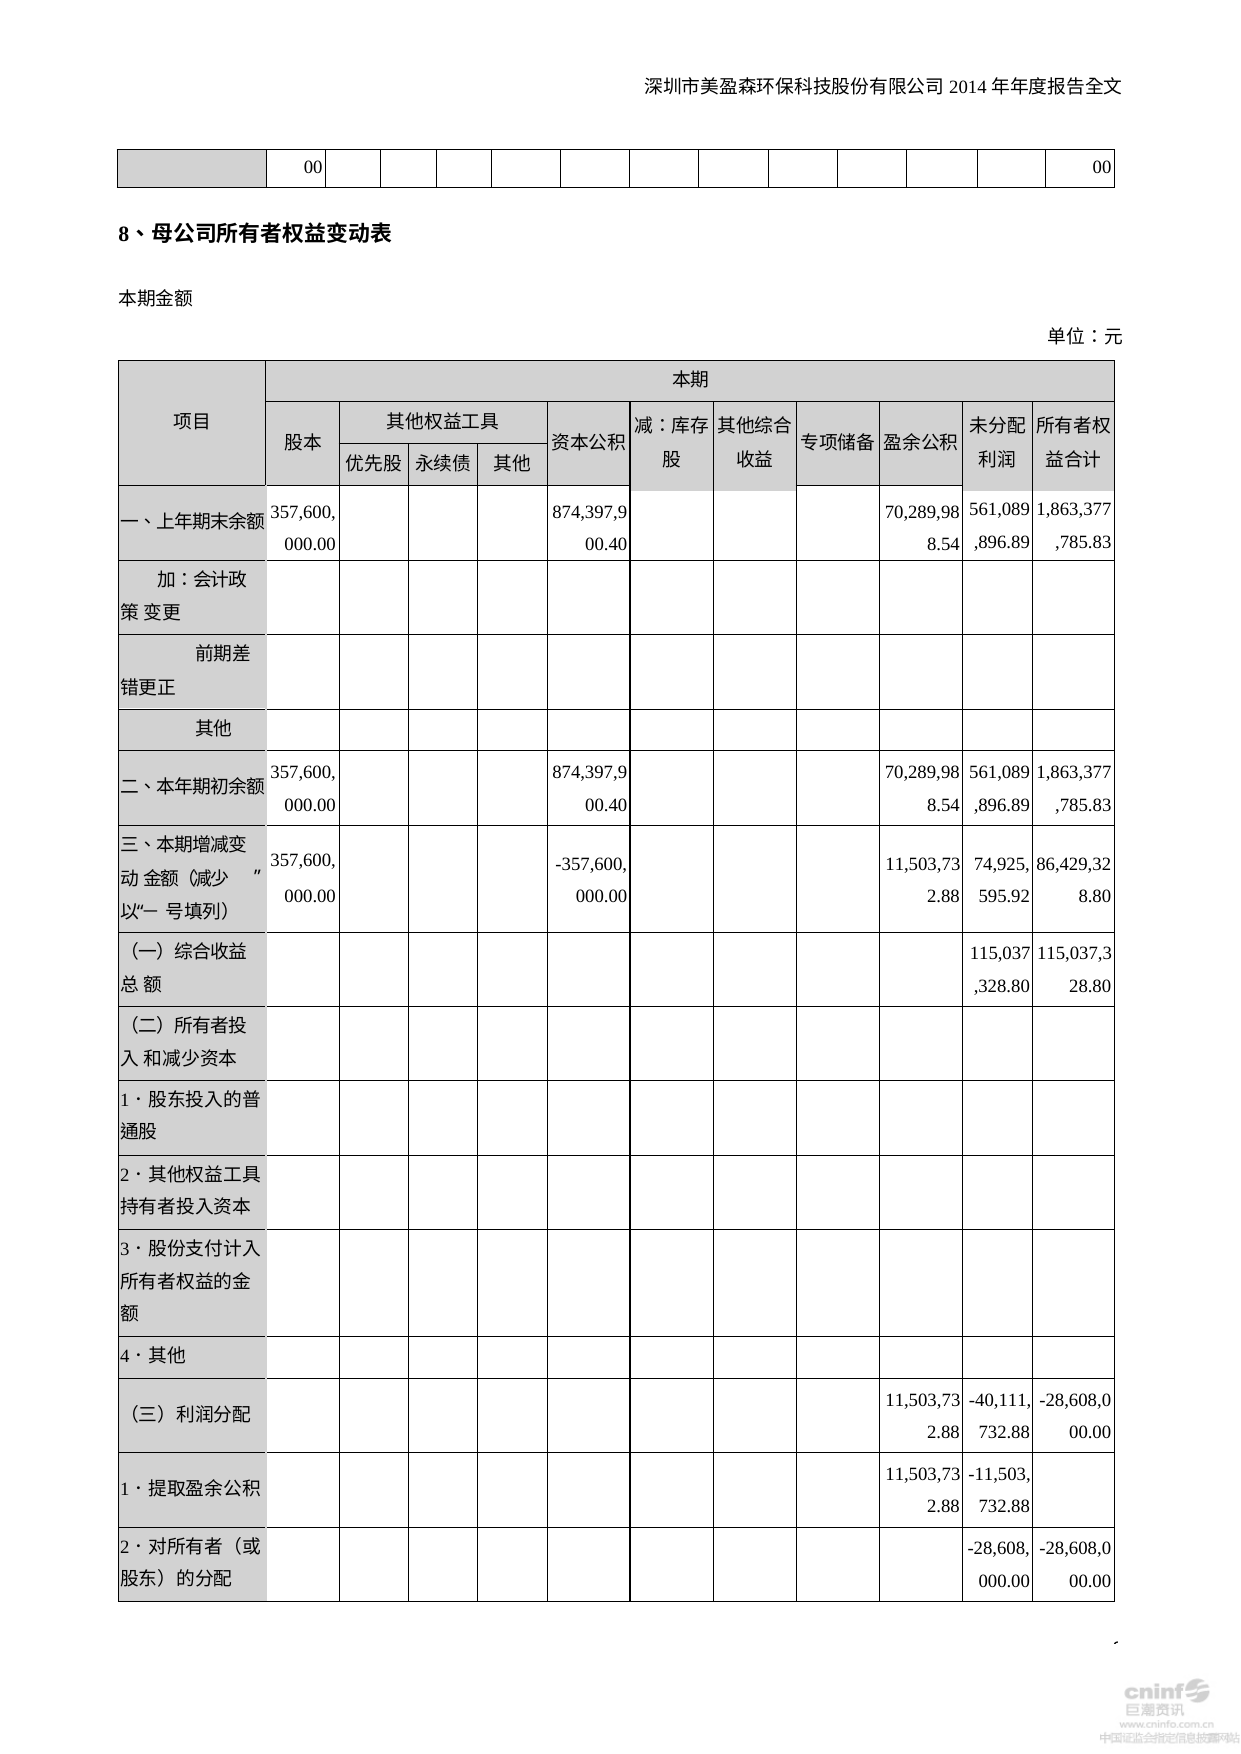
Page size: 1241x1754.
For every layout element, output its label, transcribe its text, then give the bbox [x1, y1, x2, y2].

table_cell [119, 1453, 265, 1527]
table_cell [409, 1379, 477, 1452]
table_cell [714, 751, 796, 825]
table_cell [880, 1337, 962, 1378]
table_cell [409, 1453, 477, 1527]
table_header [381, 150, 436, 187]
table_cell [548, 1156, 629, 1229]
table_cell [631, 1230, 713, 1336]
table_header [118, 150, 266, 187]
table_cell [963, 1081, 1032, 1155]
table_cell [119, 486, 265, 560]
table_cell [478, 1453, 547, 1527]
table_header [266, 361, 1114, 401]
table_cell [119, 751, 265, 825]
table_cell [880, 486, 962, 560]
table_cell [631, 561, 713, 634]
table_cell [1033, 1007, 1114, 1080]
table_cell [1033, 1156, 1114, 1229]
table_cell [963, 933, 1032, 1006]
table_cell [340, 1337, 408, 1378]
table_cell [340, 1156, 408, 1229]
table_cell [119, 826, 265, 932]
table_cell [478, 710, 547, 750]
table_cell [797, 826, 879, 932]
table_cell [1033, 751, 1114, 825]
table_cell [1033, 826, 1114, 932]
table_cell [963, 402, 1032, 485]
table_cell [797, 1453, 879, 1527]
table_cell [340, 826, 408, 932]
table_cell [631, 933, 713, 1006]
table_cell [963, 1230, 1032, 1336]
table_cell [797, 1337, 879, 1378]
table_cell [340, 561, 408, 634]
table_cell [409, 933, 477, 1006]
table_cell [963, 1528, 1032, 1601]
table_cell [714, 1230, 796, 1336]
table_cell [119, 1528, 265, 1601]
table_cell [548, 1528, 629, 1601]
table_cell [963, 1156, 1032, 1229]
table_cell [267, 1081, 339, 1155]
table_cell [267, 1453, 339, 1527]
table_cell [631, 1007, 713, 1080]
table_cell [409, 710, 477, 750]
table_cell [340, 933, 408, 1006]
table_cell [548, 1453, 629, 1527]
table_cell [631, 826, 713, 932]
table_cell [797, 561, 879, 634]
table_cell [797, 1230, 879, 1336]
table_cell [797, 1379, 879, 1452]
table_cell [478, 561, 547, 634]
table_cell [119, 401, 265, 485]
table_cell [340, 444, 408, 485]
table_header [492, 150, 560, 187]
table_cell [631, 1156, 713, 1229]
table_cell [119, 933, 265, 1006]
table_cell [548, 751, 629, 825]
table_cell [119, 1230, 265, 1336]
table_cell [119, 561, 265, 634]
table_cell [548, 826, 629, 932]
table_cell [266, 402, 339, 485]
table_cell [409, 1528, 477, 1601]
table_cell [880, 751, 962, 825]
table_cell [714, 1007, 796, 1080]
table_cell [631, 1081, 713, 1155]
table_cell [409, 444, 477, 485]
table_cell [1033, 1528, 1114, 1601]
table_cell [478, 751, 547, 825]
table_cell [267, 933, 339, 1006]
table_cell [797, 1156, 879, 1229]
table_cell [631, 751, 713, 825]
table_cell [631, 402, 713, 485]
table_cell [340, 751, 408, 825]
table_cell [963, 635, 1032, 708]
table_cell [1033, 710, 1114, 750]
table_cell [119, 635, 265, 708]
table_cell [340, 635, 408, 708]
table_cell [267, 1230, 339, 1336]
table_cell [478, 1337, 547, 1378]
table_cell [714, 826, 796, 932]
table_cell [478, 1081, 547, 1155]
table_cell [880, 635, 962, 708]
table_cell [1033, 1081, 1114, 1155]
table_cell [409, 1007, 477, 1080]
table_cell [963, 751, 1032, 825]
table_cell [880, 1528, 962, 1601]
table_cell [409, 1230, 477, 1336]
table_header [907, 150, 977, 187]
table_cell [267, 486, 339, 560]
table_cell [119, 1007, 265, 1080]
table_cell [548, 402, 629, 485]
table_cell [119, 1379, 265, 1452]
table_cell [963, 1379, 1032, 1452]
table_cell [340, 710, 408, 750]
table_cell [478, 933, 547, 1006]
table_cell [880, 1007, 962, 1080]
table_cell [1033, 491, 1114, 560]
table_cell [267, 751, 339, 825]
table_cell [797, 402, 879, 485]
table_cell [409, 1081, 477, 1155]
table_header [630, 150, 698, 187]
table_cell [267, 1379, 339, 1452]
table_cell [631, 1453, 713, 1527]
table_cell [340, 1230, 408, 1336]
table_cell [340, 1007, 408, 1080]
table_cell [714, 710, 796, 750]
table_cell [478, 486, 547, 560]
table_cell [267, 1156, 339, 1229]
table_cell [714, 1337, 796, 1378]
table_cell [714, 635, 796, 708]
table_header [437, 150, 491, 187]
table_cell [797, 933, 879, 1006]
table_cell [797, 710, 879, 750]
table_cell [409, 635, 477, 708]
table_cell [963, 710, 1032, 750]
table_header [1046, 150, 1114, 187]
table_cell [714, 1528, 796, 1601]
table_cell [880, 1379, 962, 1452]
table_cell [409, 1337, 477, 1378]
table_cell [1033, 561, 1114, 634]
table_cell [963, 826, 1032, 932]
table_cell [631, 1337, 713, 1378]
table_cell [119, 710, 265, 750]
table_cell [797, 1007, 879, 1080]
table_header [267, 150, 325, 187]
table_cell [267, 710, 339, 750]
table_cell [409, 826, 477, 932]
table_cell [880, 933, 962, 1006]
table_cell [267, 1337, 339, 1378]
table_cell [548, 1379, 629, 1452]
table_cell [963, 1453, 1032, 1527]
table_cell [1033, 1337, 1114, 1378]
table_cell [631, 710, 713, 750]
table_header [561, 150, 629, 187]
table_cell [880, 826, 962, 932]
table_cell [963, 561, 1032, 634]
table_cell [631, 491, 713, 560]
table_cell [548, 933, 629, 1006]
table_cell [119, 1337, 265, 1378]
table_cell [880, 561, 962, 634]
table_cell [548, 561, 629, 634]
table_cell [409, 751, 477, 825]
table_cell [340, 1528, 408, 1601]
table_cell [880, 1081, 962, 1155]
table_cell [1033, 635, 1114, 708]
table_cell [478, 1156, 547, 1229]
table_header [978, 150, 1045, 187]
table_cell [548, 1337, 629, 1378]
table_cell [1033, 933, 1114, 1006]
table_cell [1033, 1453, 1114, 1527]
subtitle 8、母公司所有者权益变动表 [118, 218, 1240, 248]
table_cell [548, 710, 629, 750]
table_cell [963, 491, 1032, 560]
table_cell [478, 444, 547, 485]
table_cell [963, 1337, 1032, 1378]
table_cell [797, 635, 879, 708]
text 单位：元 [102, 323, 1122, 348]
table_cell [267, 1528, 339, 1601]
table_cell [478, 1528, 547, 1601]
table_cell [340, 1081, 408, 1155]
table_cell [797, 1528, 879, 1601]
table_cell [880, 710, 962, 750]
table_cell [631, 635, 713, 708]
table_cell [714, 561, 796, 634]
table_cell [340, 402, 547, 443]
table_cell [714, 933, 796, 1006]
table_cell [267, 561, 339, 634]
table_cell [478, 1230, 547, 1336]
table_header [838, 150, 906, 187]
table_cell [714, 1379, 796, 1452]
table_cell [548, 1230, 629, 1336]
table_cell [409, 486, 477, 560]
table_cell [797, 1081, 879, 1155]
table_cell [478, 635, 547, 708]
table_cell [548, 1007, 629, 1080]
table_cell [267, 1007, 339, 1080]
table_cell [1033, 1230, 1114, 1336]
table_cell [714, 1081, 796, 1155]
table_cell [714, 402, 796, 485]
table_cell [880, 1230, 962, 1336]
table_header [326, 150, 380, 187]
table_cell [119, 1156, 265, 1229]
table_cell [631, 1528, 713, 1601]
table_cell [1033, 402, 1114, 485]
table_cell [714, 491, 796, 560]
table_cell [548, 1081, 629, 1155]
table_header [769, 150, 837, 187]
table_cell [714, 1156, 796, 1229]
picture [1099, 1673, 1241, 1754]
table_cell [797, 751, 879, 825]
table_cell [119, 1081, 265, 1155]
text 本期金额 [118, 285, 1240, 311]
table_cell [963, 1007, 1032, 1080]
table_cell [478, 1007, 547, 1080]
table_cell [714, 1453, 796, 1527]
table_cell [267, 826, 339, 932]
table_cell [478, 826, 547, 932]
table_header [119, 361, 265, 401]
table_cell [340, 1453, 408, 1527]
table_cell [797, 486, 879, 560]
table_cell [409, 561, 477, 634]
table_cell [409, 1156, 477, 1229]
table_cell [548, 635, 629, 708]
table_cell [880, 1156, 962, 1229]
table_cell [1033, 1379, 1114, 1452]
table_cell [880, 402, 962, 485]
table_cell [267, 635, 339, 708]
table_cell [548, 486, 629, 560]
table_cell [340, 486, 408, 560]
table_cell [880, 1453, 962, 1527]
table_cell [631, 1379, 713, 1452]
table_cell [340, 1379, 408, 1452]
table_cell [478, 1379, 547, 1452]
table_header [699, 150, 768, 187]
